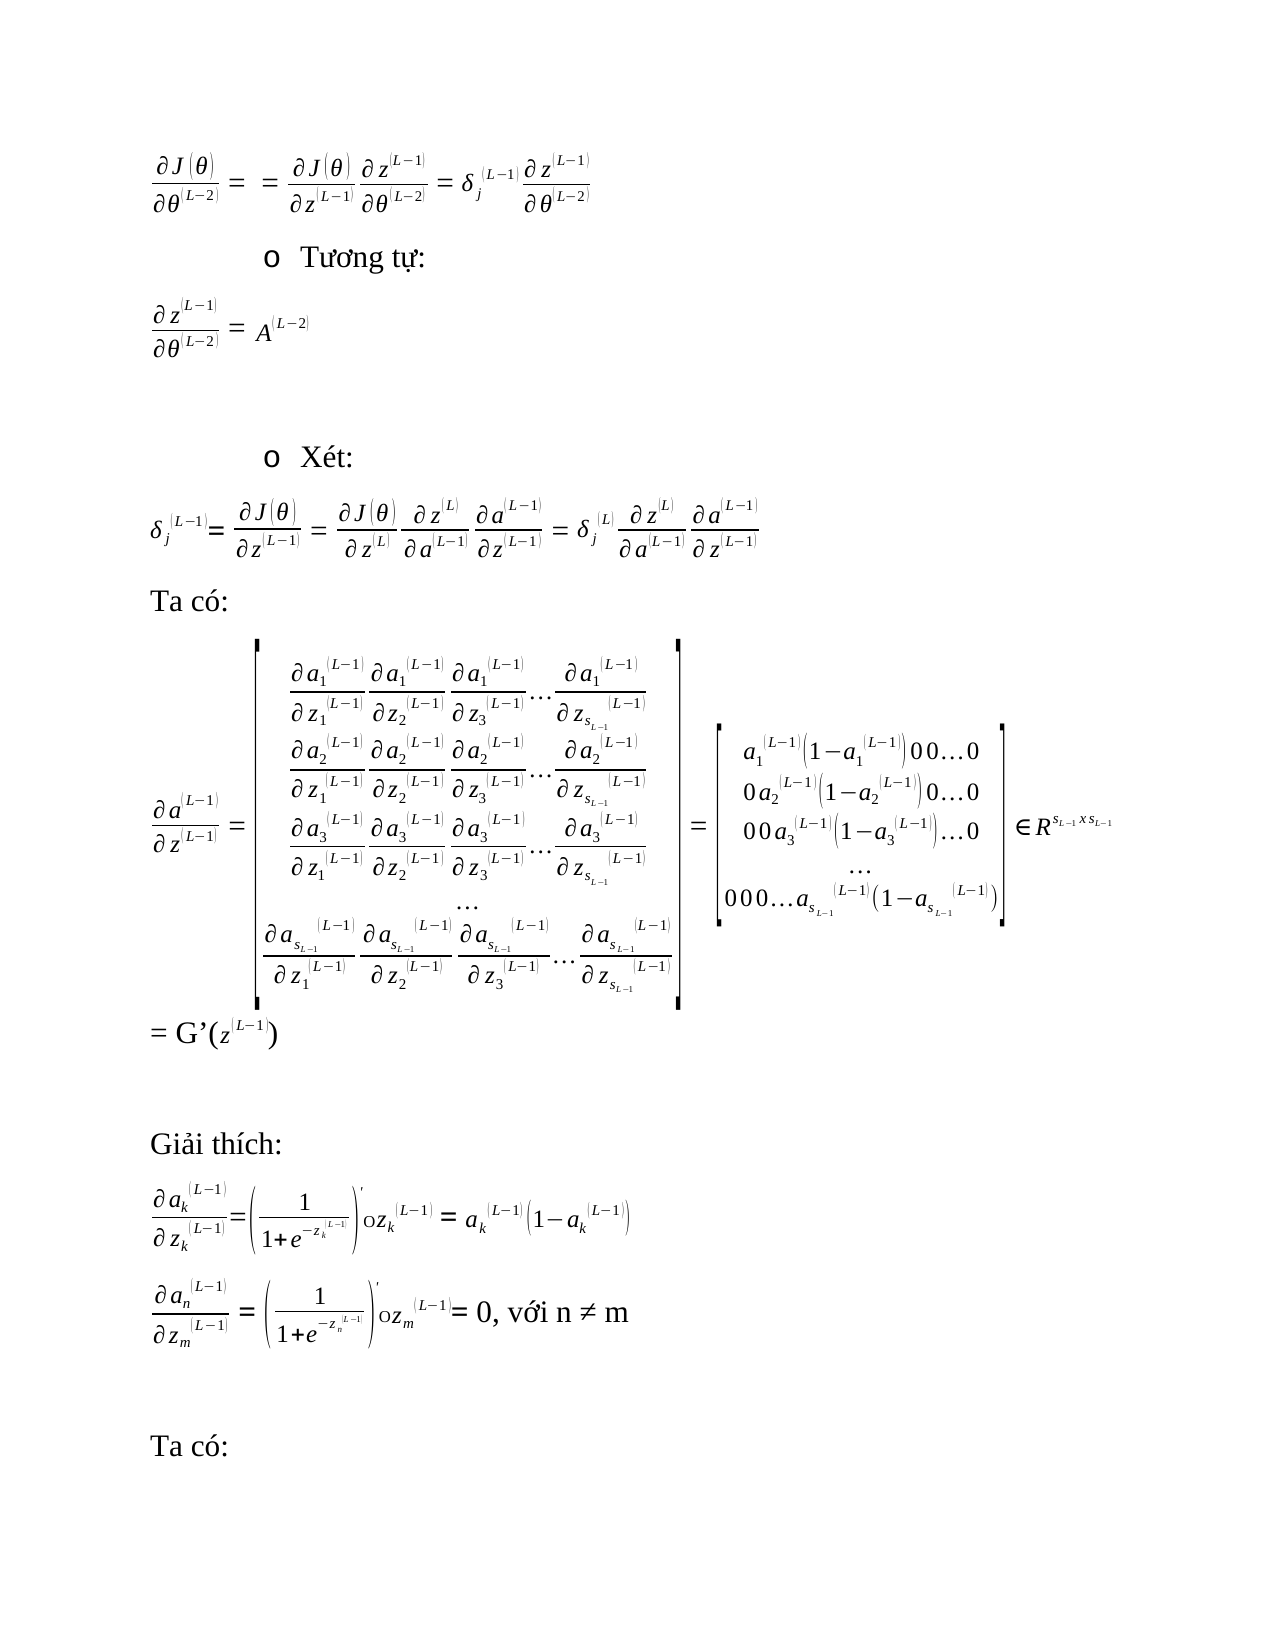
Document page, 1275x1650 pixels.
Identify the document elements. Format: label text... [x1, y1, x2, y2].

text = = = [150, 497, 1125, 563]
list Tương tự: [262, 239, 1125, 277]
text Ta có: [150, 583, 1125, 618]
text Giải thích: [150, 1125, 1125, 1161]
text Ta có: [150, 1427, 1125, 1463]
text = [150, 297, 1125, 363]
text O = [150, 1181, 1125, 1257]
text = = = [150, 150, 1125, 219]
text = = = G’() [150, 638, 1125, 1051]
list Xét: [262, 438, 1125, 477]
text = O= 0, với n ≠ m [150, 1276, 1125, 1352]
